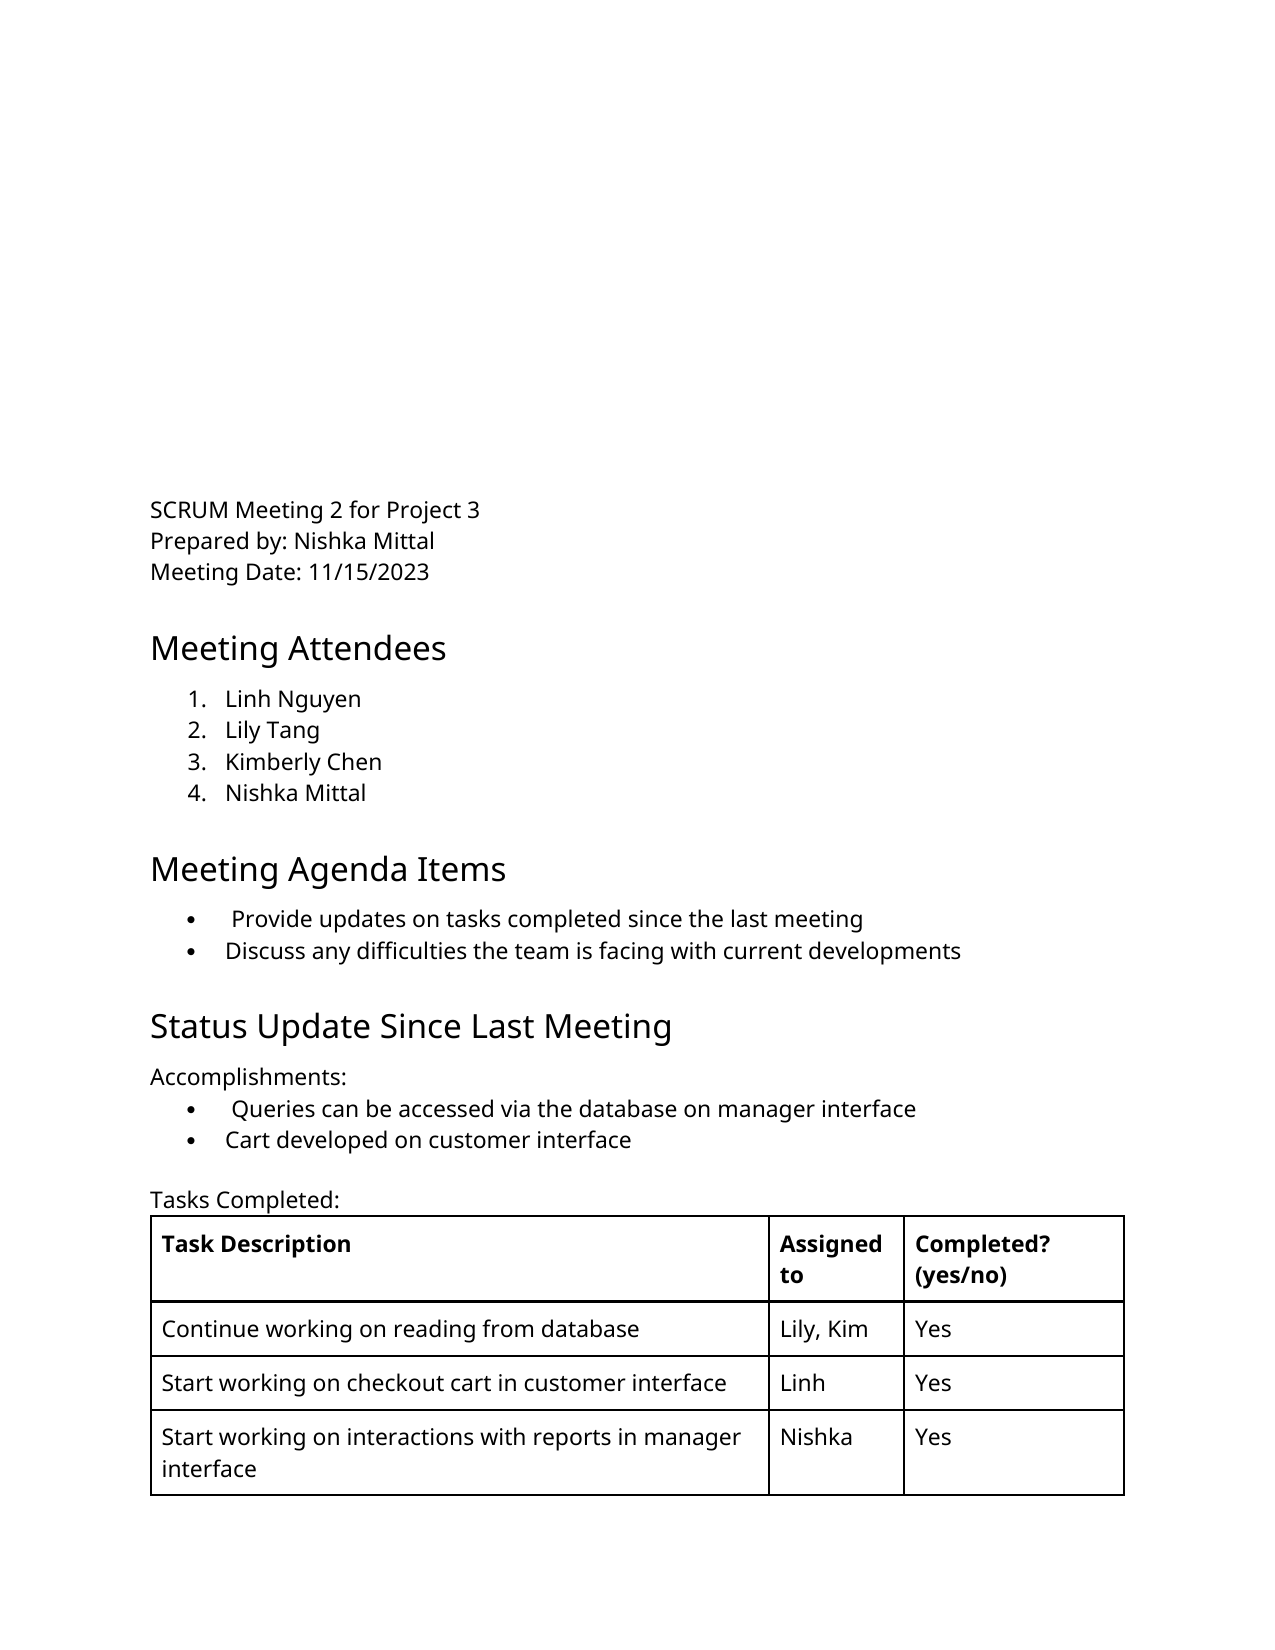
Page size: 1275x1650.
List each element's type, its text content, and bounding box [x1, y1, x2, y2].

list Nishka Mittal [187, 777, 1125, 808]
list Queries can be accessed via the database on manager interface [187, 1092, 1125, 1124]
table_cell Start working on checkout cart in customer interface [152, 1357, 768, 1409]
table_cell Nishka [770, 1411, 903, 1494]
text Prepared by: Nishka Mittal [150, 525, 1125, 556]
list Kimberly Chen [187, 745, 1125, 777]
table_header Task Description [152, 1217, 768, 1300]
text Accomplishments: [150, 1061, 1125, 1092]
text Tasks Completed: [150, 1184, 1125, 1215]
text Meeting Agenda Items [150, 845, 1125, 891]
text Status Update Since Last Meeting [150, 1003, 1125, 1049]
list Linh Nguyen [187, 683, 1125, 714]
list Cart developed on customer interface [187, 1124, 1125, 1155]
list Lily Tang [187, 714, 1125, 745]
table_cell Start working on interactions with reports in manager interface [152, 1411, 768, 1494]
table_cell Yes [905, 1303, 1123, 1354]
list Discuss any difficulties the team is facing with current developments [187, 934, 1125, 966]
table_cell Yes [905, 1411, 1123, 1494]
text SCRUM Meeting 2 for Project 3 [150, 494, 1125, 525]
text Meeting Attendees [150, 625, 1125, 670]
text Meeting Date: 11/15/2023 [150, 556, 1125, 587]
table_cell Linh [770, 1357, 903, 1409]
table_cell Continue working on reading from database [152, 1303, 768, 1354]
table_cell Lily, Kim [770, 1303, 903, 1354]
table_header Assigned to [770, 1217, 903, 1300]
table_header Completed? (yes/no) [905, 1217, 1123, 1300]
list Provide updates on tasks completed since the last meeting [187, 903, 1125, 934]
table_cell Yes [905, 1357, 1123, 1409]
